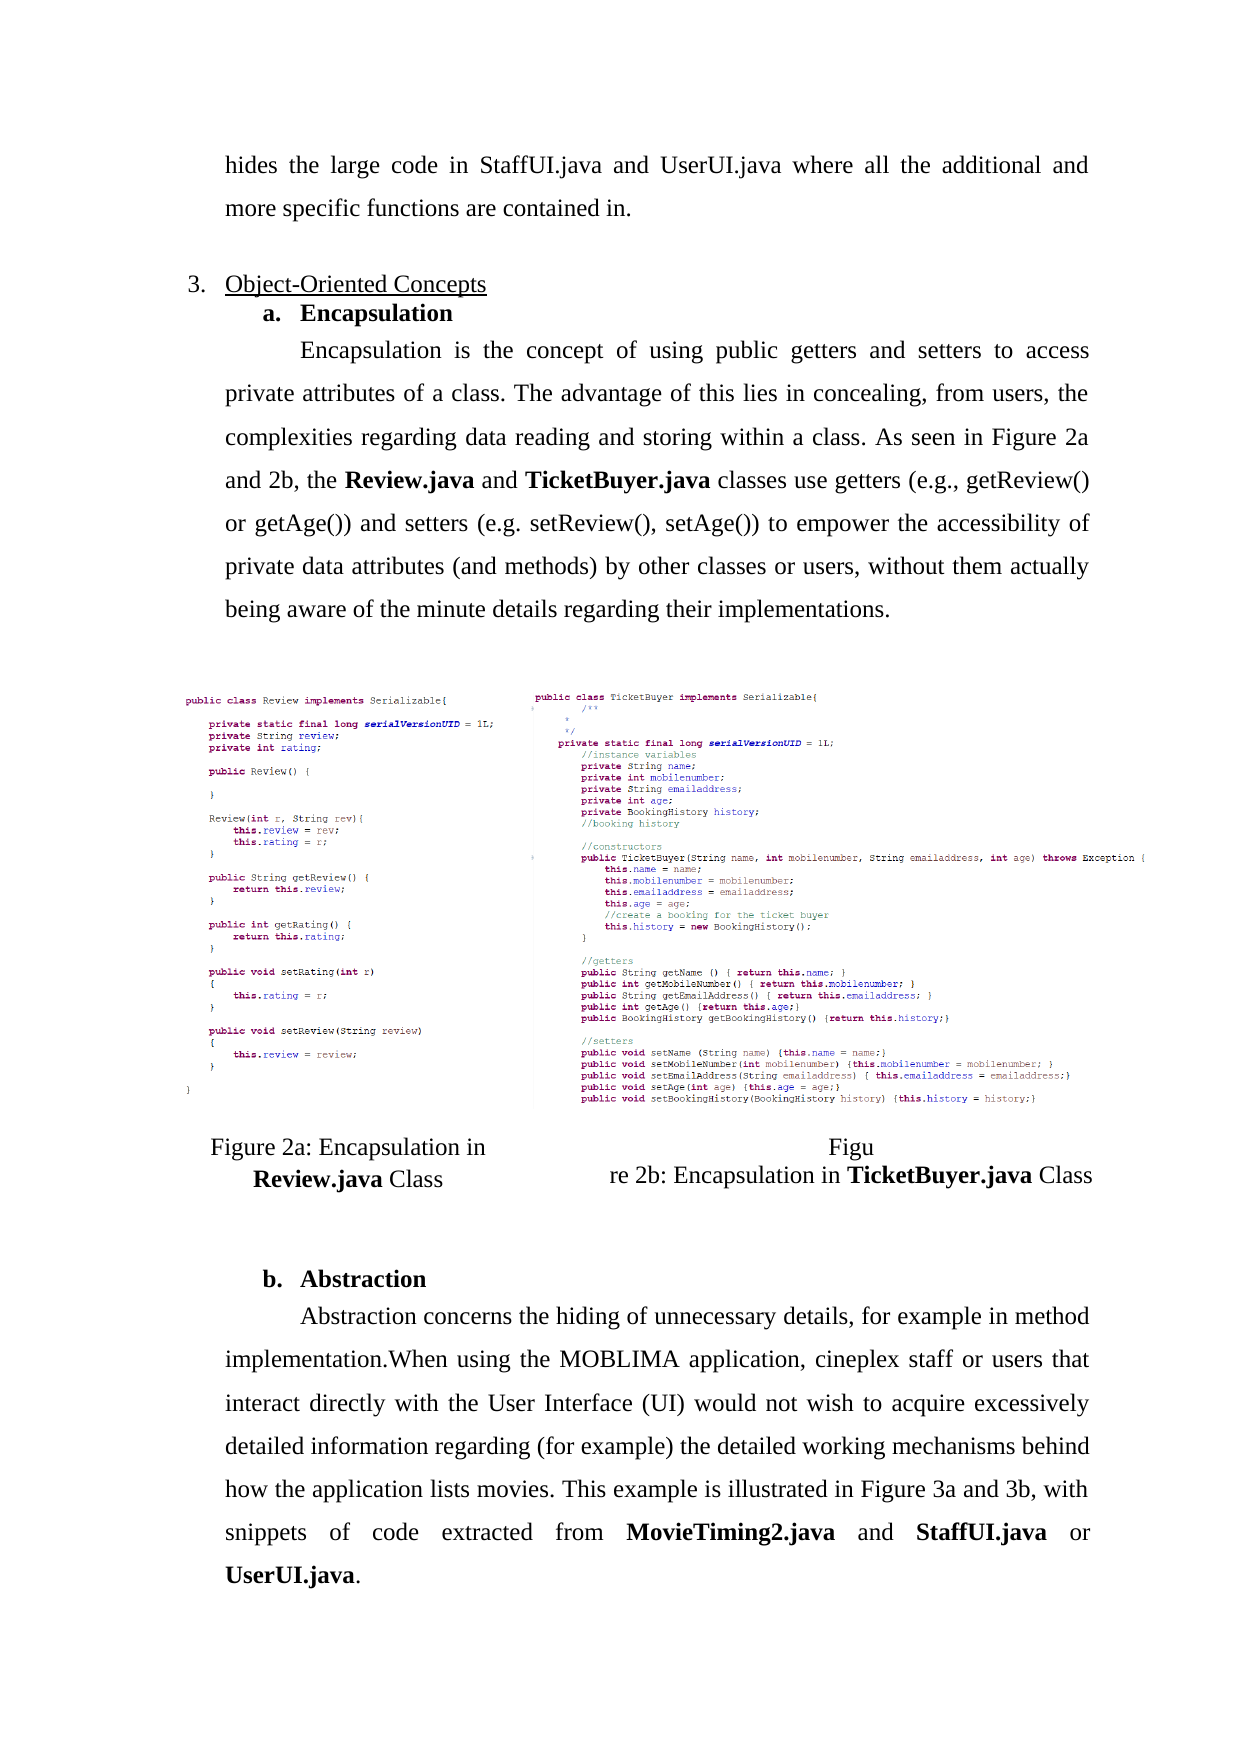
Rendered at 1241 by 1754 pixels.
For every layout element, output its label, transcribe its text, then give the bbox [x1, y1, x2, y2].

picture [186, 692, 510, 1096]
table_header [176, 683, 520, 1119]
text Abstraction concerns the hiding of unnecessary details, for example in method implementation.When using the MOBLIMA application, cineplex staff or users that interact directly with the User Interface (UI) would not wish to acquire excessively detailed information regarding (for example) the detailed working mechanisms behind how the application lists movies. This example is illustrated in Figure 3a and 3b, with snippets of code extracted from MovieTiming2.java and StaffUI.java or UserUI.java. [225, 1301, 1090, 1589]
table_cell Figure 2a: Encapsulation in Review.java Class [176, 1121, 520, 1233]
table_cell Figu re 2b: Encapsulation in TicketBuyer.java Class [522, 1121, 1180, 1233]
picture [531, 692, 1181, 1109]
subtitle Abstraction [262, 1264, 1090, 1293]
subtitle Encapsulation [262, 298, 1090, 327]
text Encapsulation is the concept of using public getters and setters to access private attributes of a class. The advantage of this lies in concealing, from users, the complexities regarding data reading and storing within a class. As seen in Figure 2a and 2b, the Review.java and TicketBuyer.java classes use getters (e.g., getReview() or getAge()) and setters (e.g. setReview(), setAge()) to empower the accessibility of private data attributes (and methods) by other classes or users, without them actually being aware of the minute details regarding their implementations. [225, 335, 1090, 623]
table_header [522, 683, 1180, 1119]
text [225, 150, 1090, 222]
subtitle Object-Oriented Concepts [187, 269, 1090, 298]
